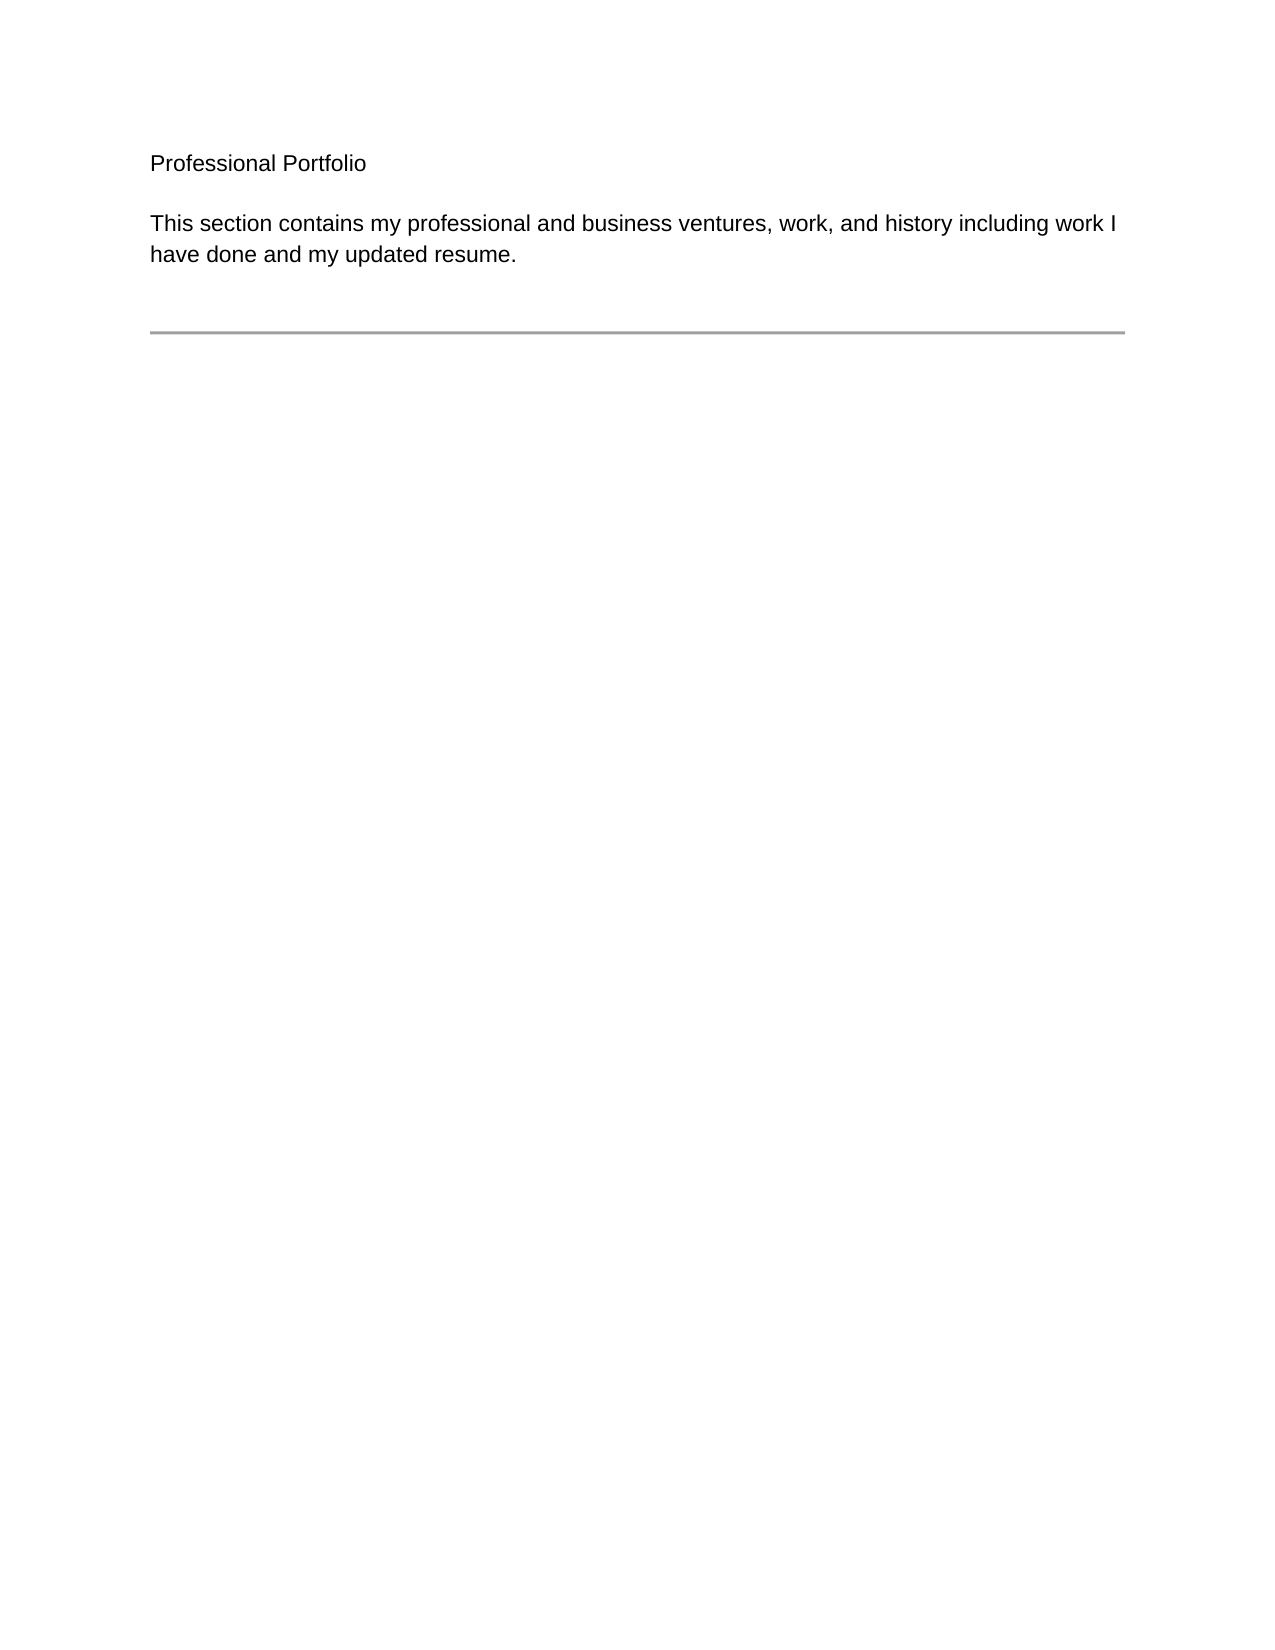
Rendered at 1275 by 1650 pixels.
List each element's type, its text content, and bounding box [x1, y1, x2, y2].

text Professional Portfolio [150, 150, 1125, 176]
text This section contains my professional and business ventures, work, and history including work I have done and my updated resume. [150, 210, 1125, 267]
